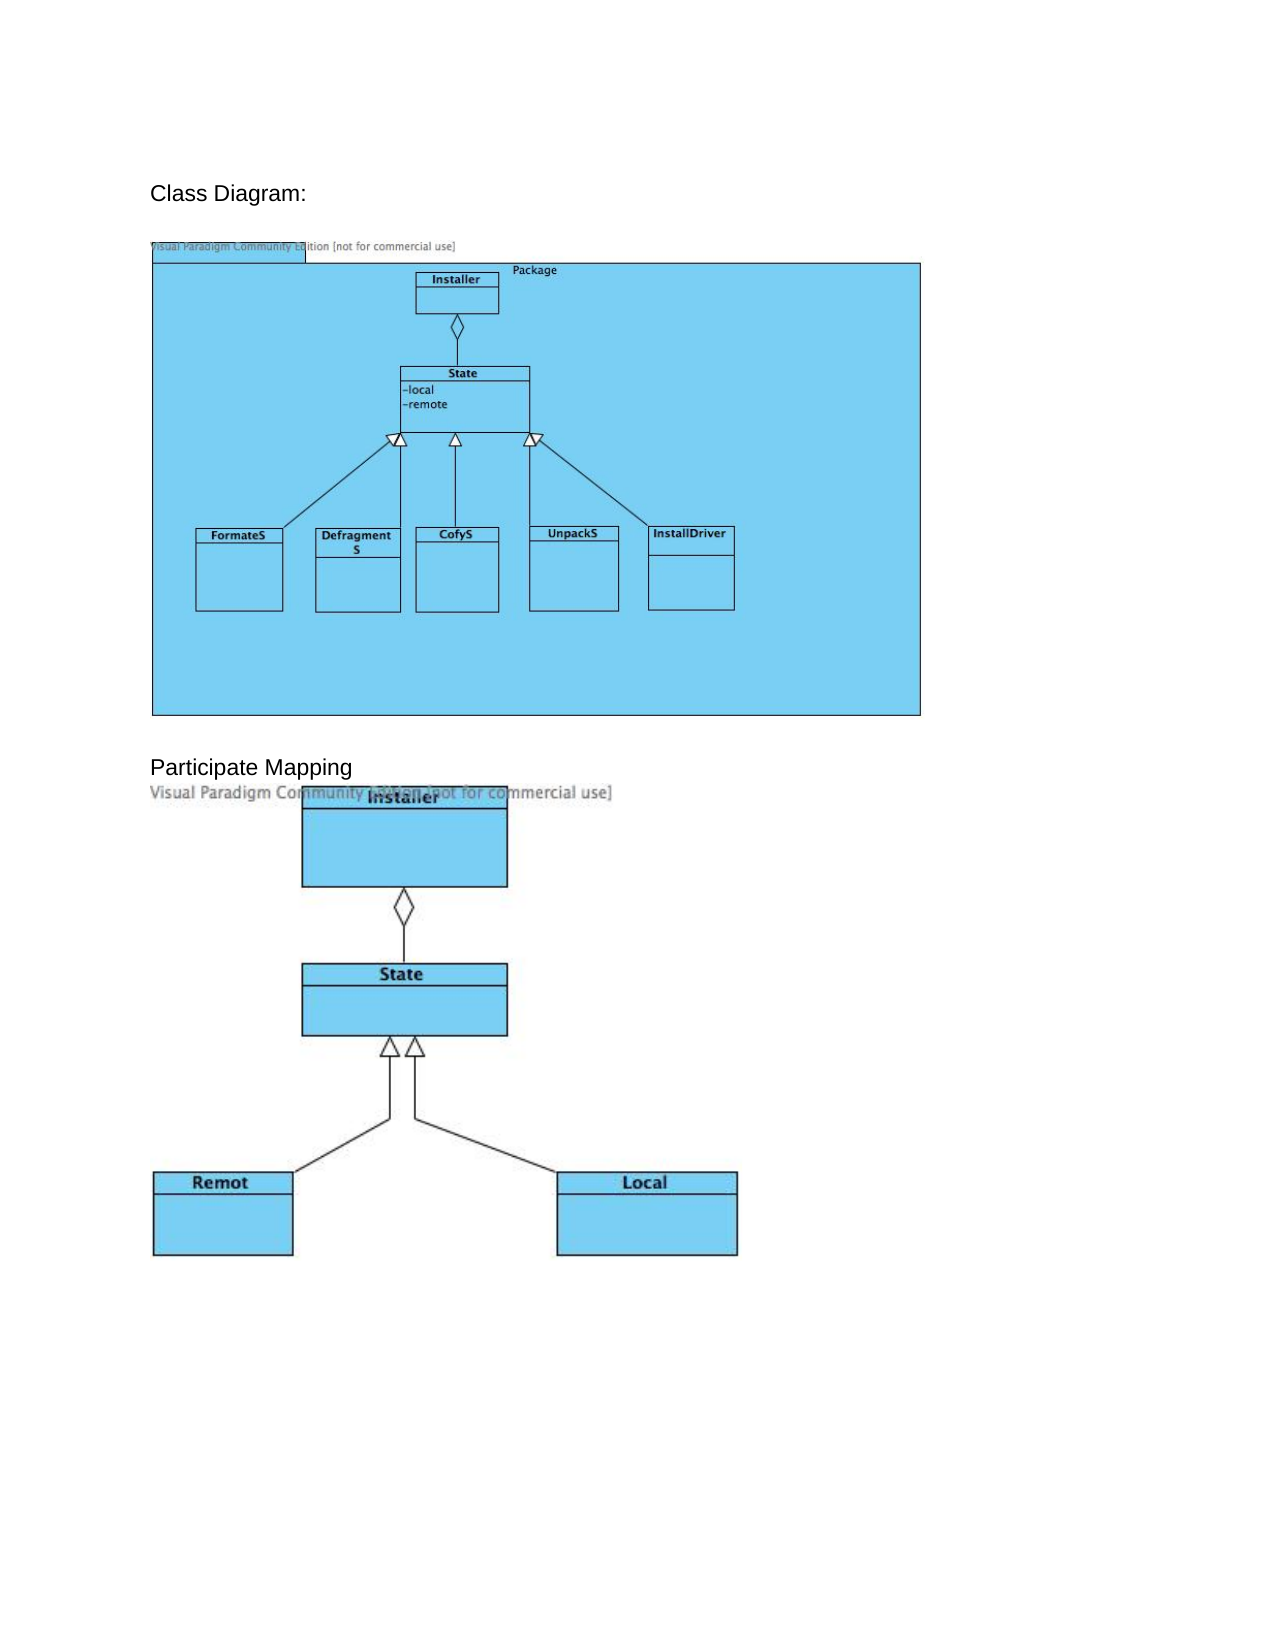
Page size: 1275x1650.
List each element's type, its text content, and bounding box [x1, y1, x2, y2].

picture [150, 240, 925, 720]
text Participate Mapping [150, 753, 1125, 780]
text Class Diagram: [150, 180, 1125, 207]
picture [150, 783, 743, 1261]
